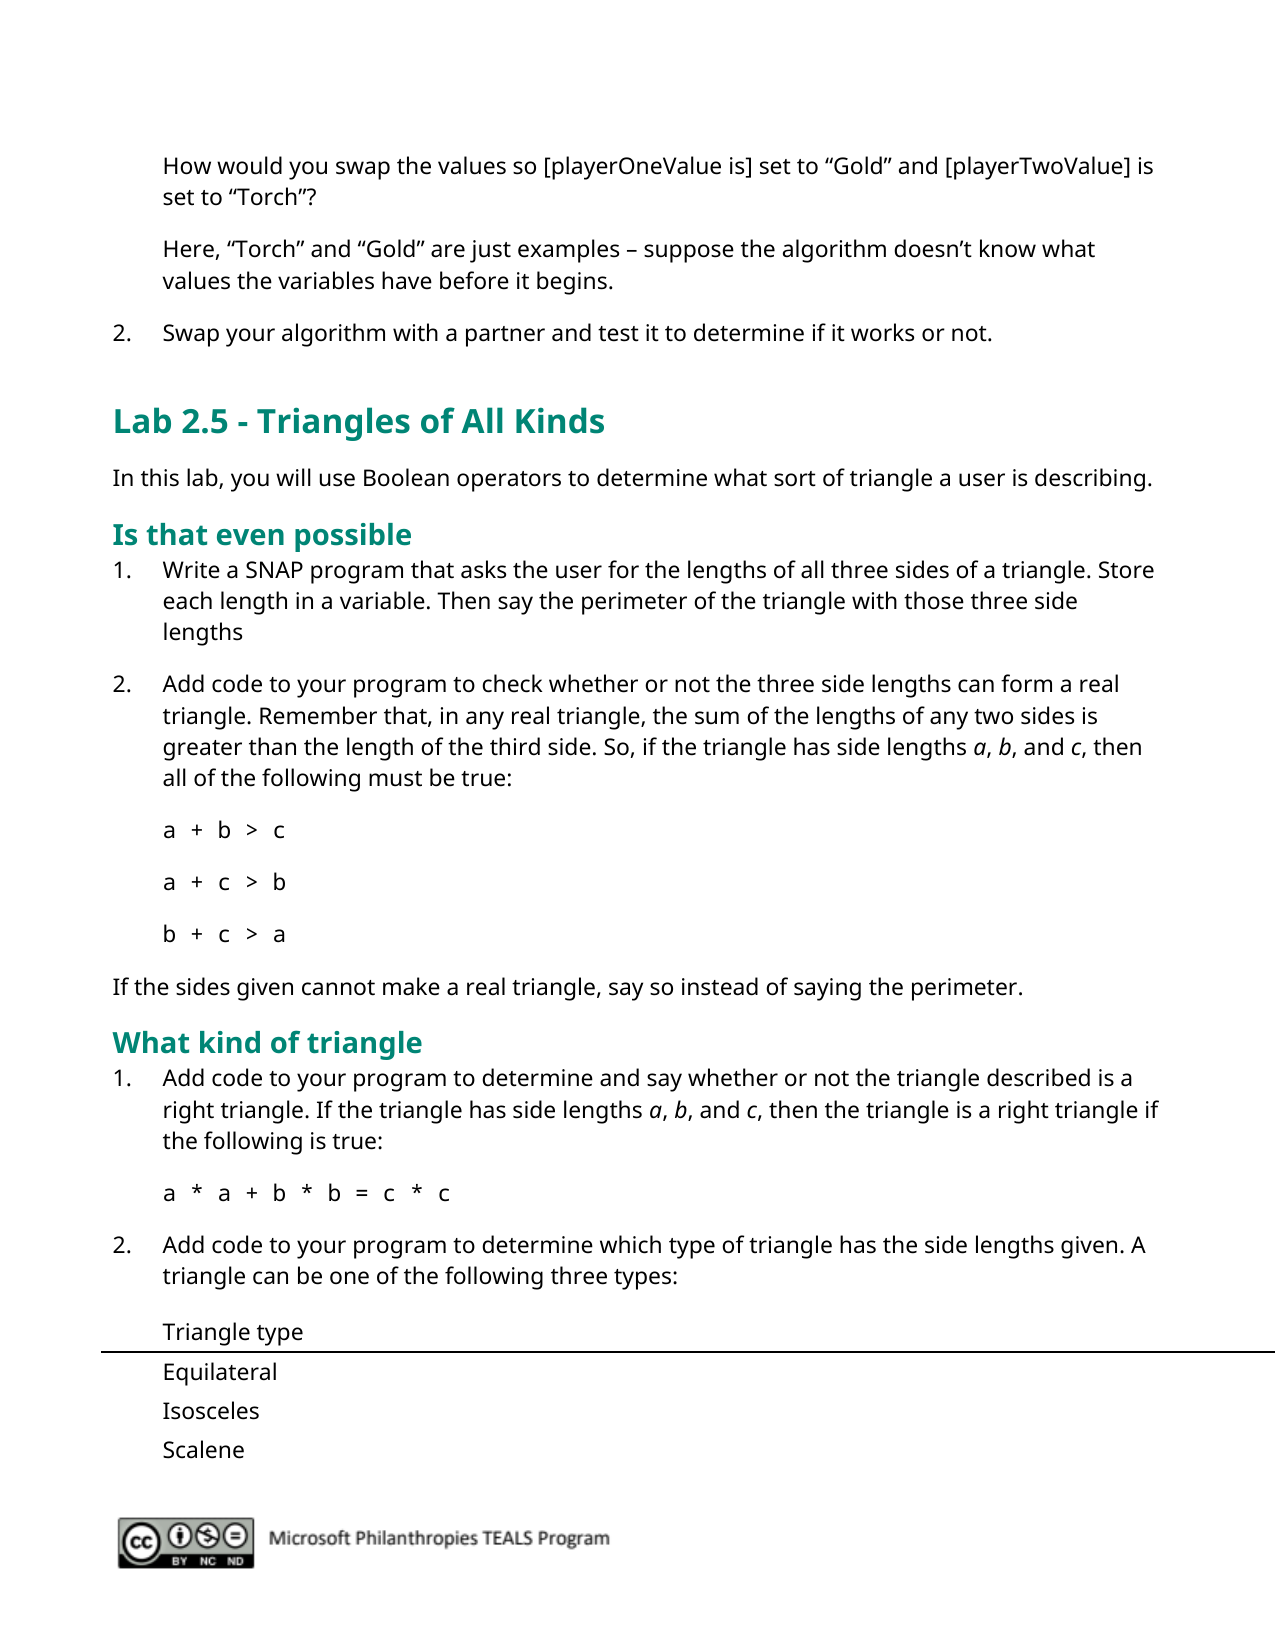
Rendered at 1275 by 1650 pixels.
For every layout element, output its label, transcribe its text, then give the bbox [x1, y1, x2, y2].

list Add code to your program to determine which type of triangle has the side lengths given. A triangle can be one of the following three types: [112, 1229, 1162, 1291]
subtitle Lab 2.5 - Triangles of All Kinds [112, 398, 1162, 443]
subtitle What kind of triangle [112, 1023, 1162, 1062]
list a + b > c [112, 814, 1162, 846]
list Add code to your program to check whether or not the three side lengths can form a real triangle. Remember that, in any real triangle, the sum of the lengths of any two sides is greater than the length of the third side. So, if the triangle has side lengths a, b, and c, then all of the following must be true: [112, 668, 1162, 793]
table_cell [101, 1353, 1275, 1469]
list a + c > b [112, 866, 1162, 898]
text If the sides given cannot make a real triangle, say so instead of saying the perimeter. [112, 971, 1162, 1002]
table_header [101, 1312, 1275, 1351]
list Swap your algorithm with a partner and test it to determine if it works or not. [112, 317, 1162, 348]
list Here, “Torch” and “Gold” are just examples – suppose the algorithm doesn’t know what values the variables have before it begins. [112, 233, 1162, 296]
list a * a + b * b = c * c [112, 1177, 1162, 1208]
list How would you swap the values so [playerOneValue is] set to “Gold” and [playerTwoValue] is set to “Torch”? [112, 150, 1162, 212]
list b + c > a [112, 918, 1162, 950]
list Add code to your program to determine and say whether or not the triangle described is a right triangle. If the triangle has side lengths a, b, and c, then the triangle is a right triangle if the following is true: [112, 1062, 1162, 1156]
subtitle Is that even possible [112, 514, 1162, 554]
text In this lab, you will use Boolean operators to determine what sort of triangle a user is describing. [112, 462, 1162, 493]
list Write a SNAP program that asks the user for the lengths of all three sides of a triangle. Store each length in a variable. Then say the perimeter of the triangle with those three side lengths [112, 554, 1162, 648]
picture [112, 1511, 622, 1575]
